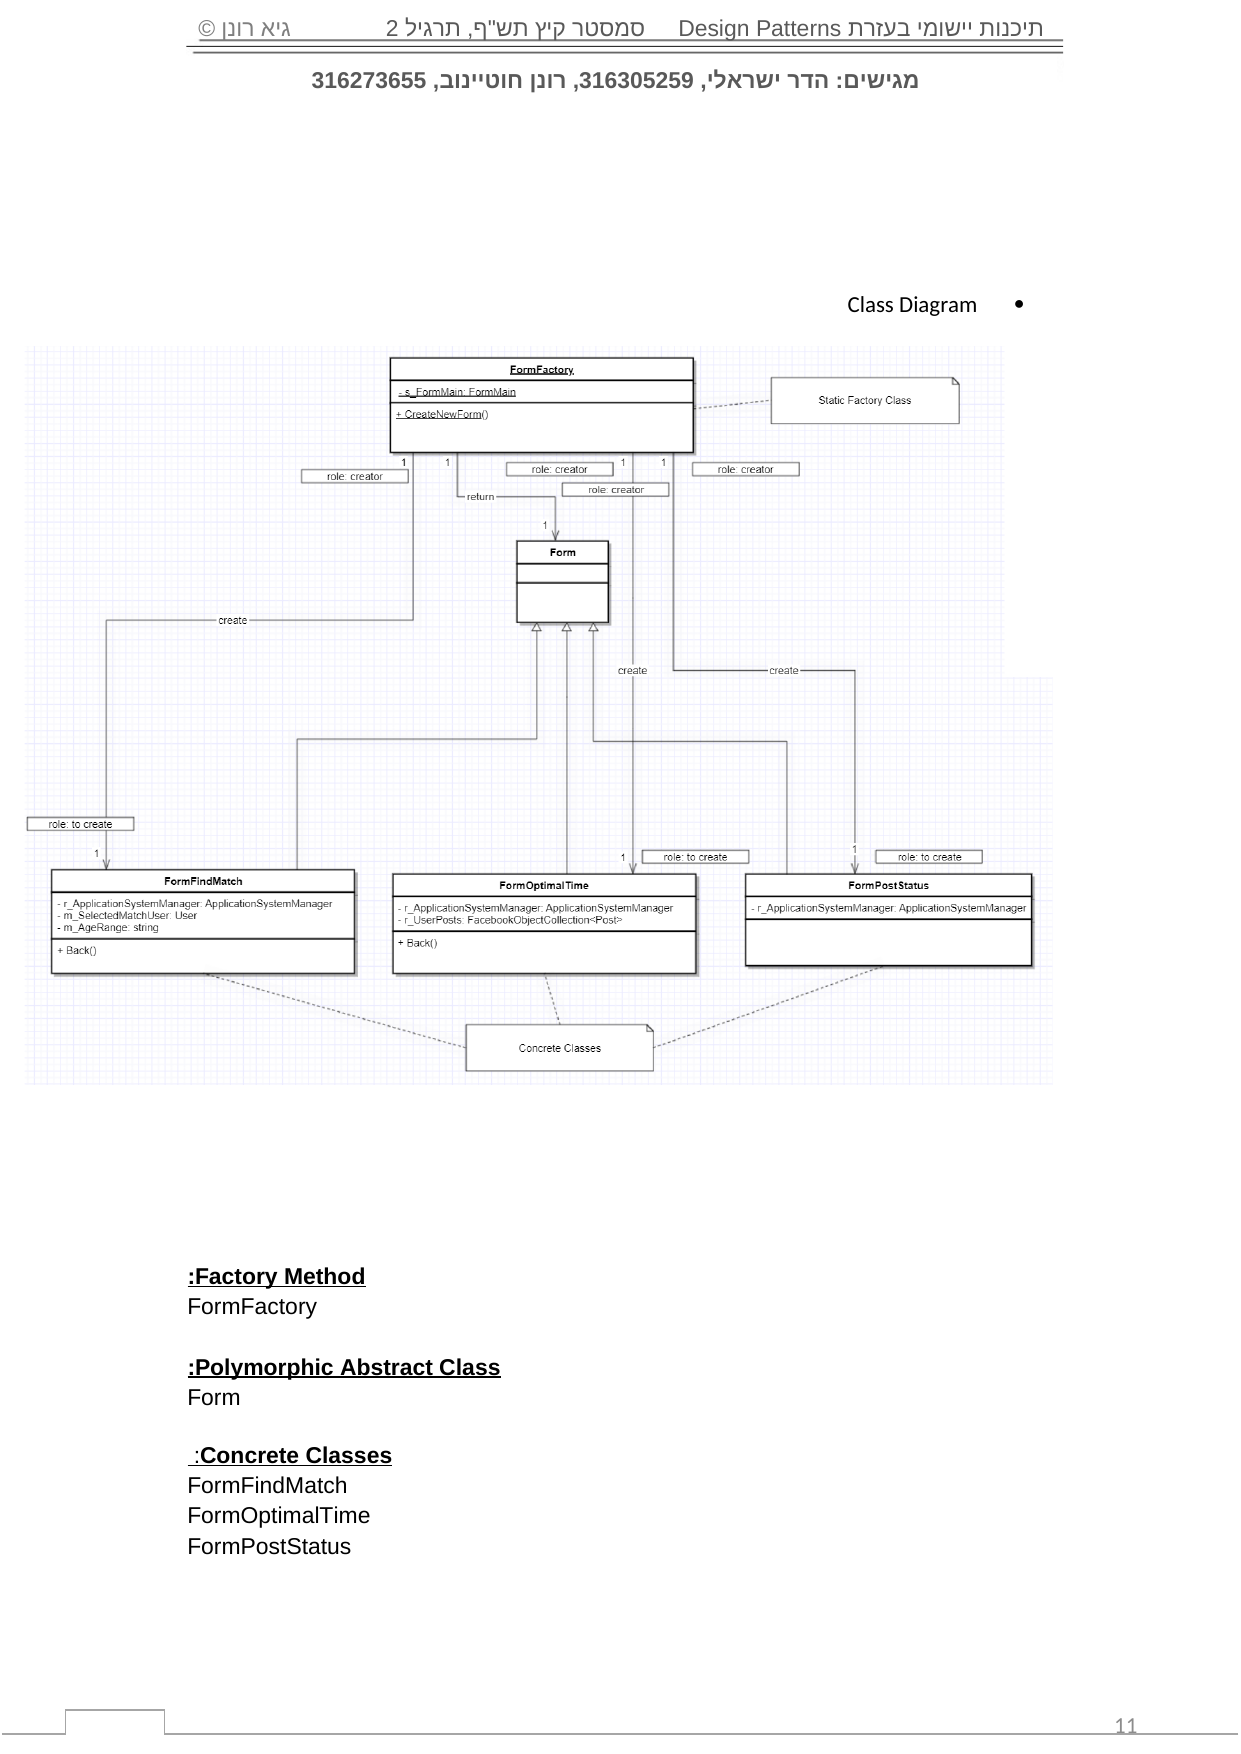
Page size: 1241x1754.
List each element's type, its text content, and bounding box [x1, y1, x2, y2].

text Factory Method: [187, 1263, 1053, 1289]
list Class Diagram [187, 290, 1015, 318]
text Polymorphic Abstract Class: [187, 1354, 1053, 1380]
picture [186, 0, 1064, 104]
text Concrete Classes: [187, 1442, 1053, 1468]
text FormFactory [187, 1293, 1053, 1319]
text FormPostStatus [187, 1533, 1053, 1559]
text Form [187, 1384, 1053, 1410]
picture [24, 346, 1053, 1085]
text FormFindMatch [187, 1472, 1053, 1499]
text FormOptimalTime [187, 1502, 1053, 1529]
